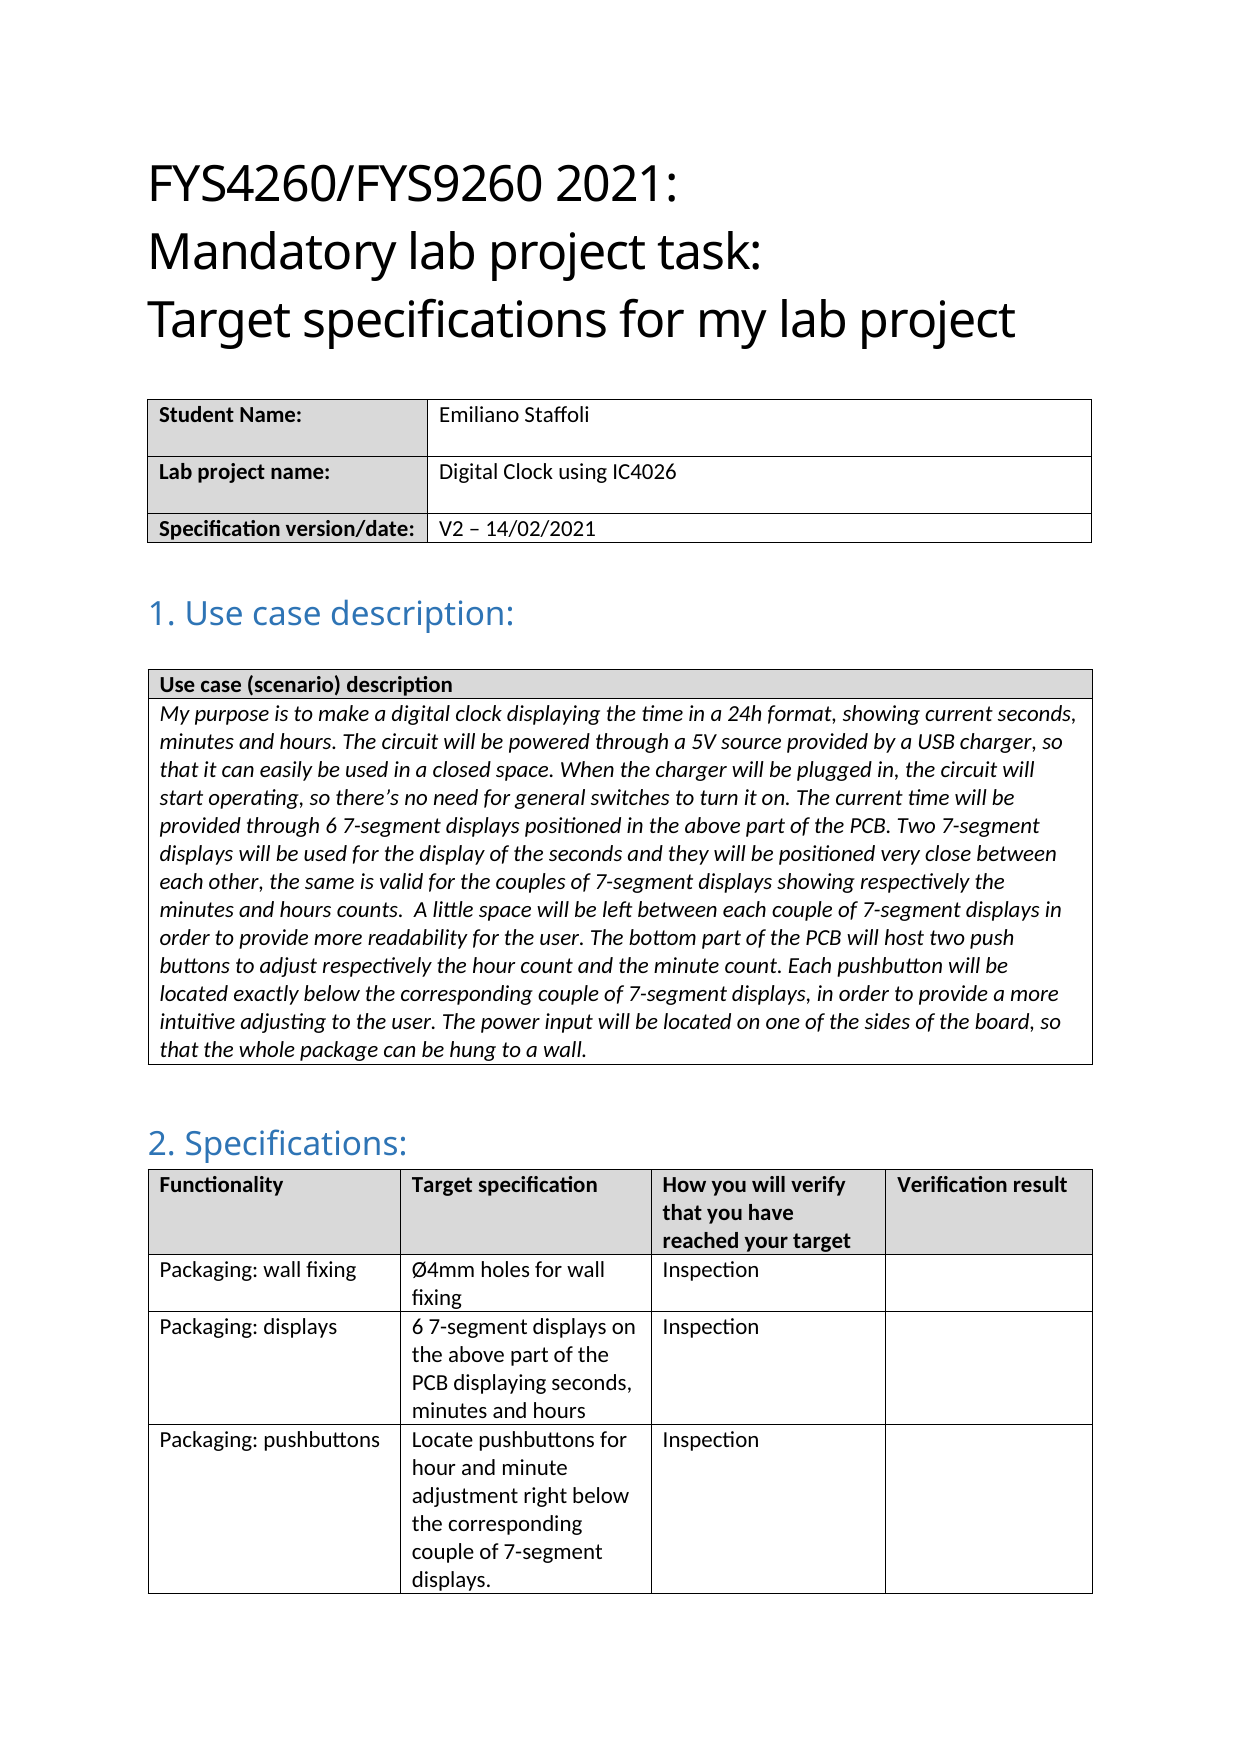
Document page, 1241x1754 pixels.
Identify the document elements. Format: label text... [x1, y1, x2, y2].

table_cell Packaging: wall fixing [149, 1255, 400, 1311]
table_cell My purpose is to make a digital clock displaying the time in a 24h format, showing current seconds, minutes and hours. The circuit will be powered through a 5V source provided by a USB charger, so that it can easily be used in a closed space. When the charger will be plugged in, the circuit will start operating, so there’s no need for general switches to turn it on. The current time will be provided through 6 7-segment displays positioned in the above part of the PCB. Two 7-segment displays will be used for the display of the seconds and they will be positioned very close between each other, the same is valid for the couples of 7-segment displays showing respectively the minutes and hours counts. A little space will be left between each couple of 7-segment displays in order to provide more readability for the user. The bottom part of the PCB will host two push buttons to adjust respectively the hour count and the minute count. Each pushbutton will be located exactly below the corresponding couple of 7-segment displays, in order to provide a more intuitive adjusting to the user. The power input will be located on one of the sides of the board, so that the whole package can be hung to a wall. [149, 699, 1092, 1063]
table_cell Digital Clock using IC4026 [428, 457, 1091, 513]
table_cell 6 7-segment displays on the above part of the PCB displaying seconds, minutes and hours [401, 1312, 651, 1424]
table_cell Packaging: displays [149, 1312, 400, 1424]
table_header Emiliano Staffoli [428, 400, 1091, 456]
table_cell Ø4mm holes for wall fixing [401, 1255, 651, 1311]
table_cell Inspection [652, 1255, 885, 1311]
title FYS4260/FYS9260 2021: [148, 148, 1093, 216]
table_header Functionality [149, 1170, 400, 1254]
table_cell Specification version/date: [148, 514, 427, 542]
table_cell Inspection [652, 1425, 885, 1593]
table_cell [886, 1255, 1092, 1311]
table_header Verification result [886, 1170, 1092, 1254]
table_cell Inspection [652, 1312, 885, 1424]
subtitle 2. Specifications: [148, 1120, 1093, 1165]
table_header Student Name: [148, 400, 427, 456]
table_cell Locate pushbuttons for hour and minute adjustment right below the corresponding couple of 7-segment displays. [401, 1425, 651, 1593]
text 1. Use case description: [148, 590, 1093, 635]
title Target specifications for my lab project [148, 284, 1093, 352]
title Mandatory lab project task: [148, 216, 1093, 284]
table_header Use case (scenario) description [149, 670, 1092, 698]
table_cell [886, 1425, 1092, 1593]
table_cell Packaging: pushbuttons [149, 1425, 400, 1593]
table_header How you will verify that you have reached your target [652, 1170, 885, 1254]
table_header Target specification [401, 1170, 651, 1254]
table_cell [886, 1312, 1092, 1424]
table_cell V2 – 14/02/2021 [428, 514, 1091, 542]
table_cell Lab project name: [148, 457, 427, 513]
